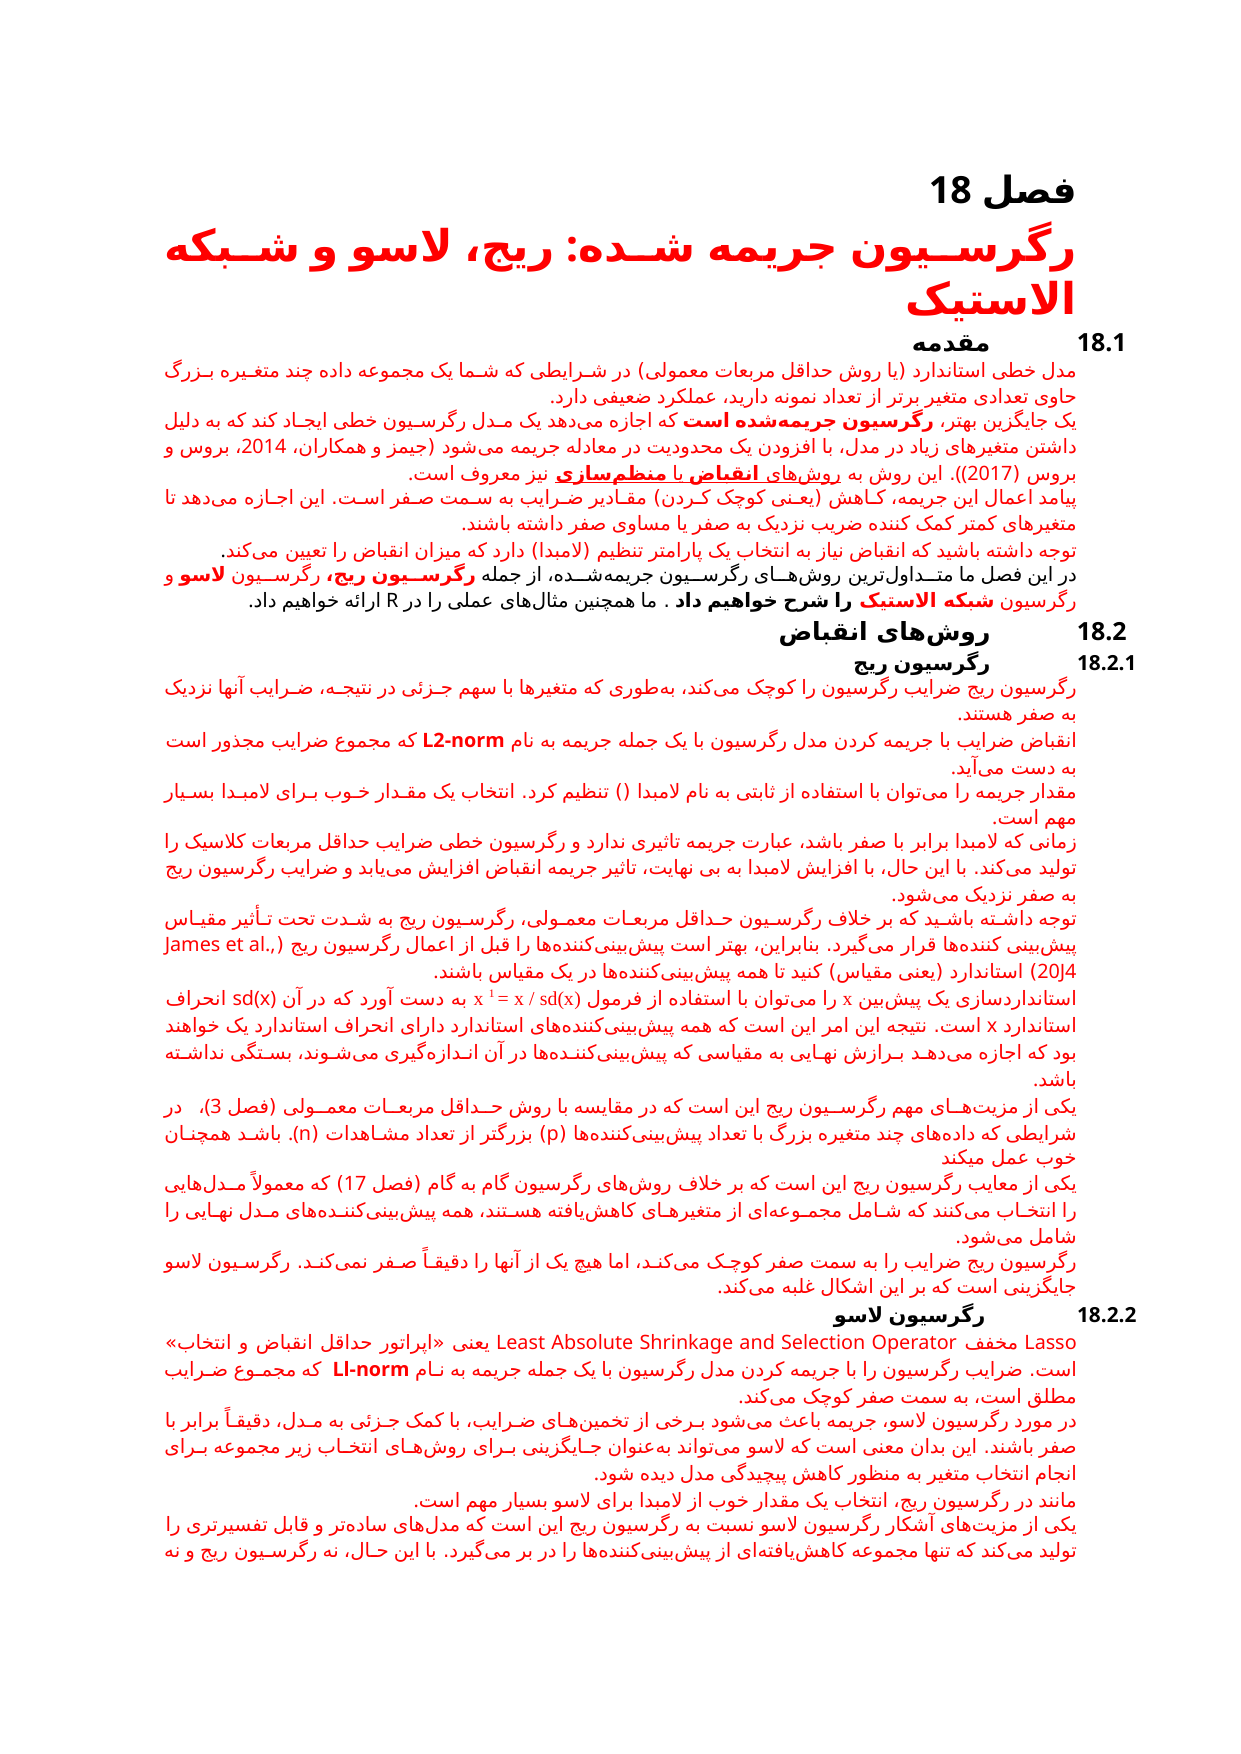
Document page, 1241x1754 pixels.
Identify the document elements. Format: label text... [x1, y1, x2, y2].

text مدل خطی استاندارد (یا روش حداقل مربعات معمولی) در شرایطی که شما یک مجموعه داده چند متغیره بزرگ حاوی تعدادی متغیر برتر از تعداد نمونه دارید، عملکرد ضعیفی دارد. [164, 359, 1077, 409]
text استانداردسازی یک پیش‌بین x را می‌توان با استفاده از فرمول x 1 = x / sd(x) به دست آورد که در آن sd(x) انحراف استاندارد x است. نتیجه این امر این است که همه پیش‌بینی‌کننده‌های استاندارد دارای انحراف استاندارد یک خواهند بود که اجازه می‌دهد برازش نهایی به مقیاسی که پیش‌بینی‌کننده‌ها در آن اندازه‌گیری می‌شوند، بستگی نداشته باشد. [164, 984, 1077, 1092]
text مانند در رگرسیون ریج، انتخاب یک مقدار خوب از لامبدا برای لاسو بسیار مهم است. [164, 1486, 1077, 1513]
text یک جایگزین بهتر، رگرسیون جریمه‌شده است که اجازه می‌دهد یک مدل رگرسیون خطی ایجاد کند که به دلیل داشتن متغیرهای زیاد در مدل، با افزودن یک محدودیت در معادله جریمه می‌شود (جیمز و همکاران، 2014، بروس و بروس (2017)). این روش به روش‌های انقباض یا منظم‌سازی نیز معروف است. [164, 409, 1077, 486]
text در مورد رگرسیون لاسو، جریمه باعث می‌شود برخی از تخمین‌های ضرایب، با کمک جزئی به مدل، دقیقاً برابر با صفر باشند. این بدان معنی است که لاسو می‌تواند به‌عنوان جایگزینی برای روش‌های انتخاب زیر مجموعه برای انجام انتخاب متغیر به منظور کاهش پیچیدگی مدل دیده شود. [164, 1409, 1077, 1486]
text Lasso مخفف Least Absolute Shrinkage and Selection Operator یعنی «اپراتور حداقل انقباض و انتخاب» است. ضرایب رگرسیون را با جریمه کردن مدل رگرسیون با یک جمله جریمه به نام Ll-norm که مجموع ضرایب مطلق است، به سمت صفر کوچک می‌کند. [164, 1328, 1077, 1409]
text زمانی که لامبدا برابر با صفر باشد، عبارت جریمه تاثیری ندارد و رگرسیون خطی ضرایب حداقل مربعات کلاسیک را تولید می‌کند. با این حال، با افزایش لامبدا به بی نهایت، تاثیر جریمه انقباض افزایش می‌یابد و ضرایب رگرسیون ریج به صفر نزدیک می‌شود. [164, 830, 1077, 907]
subtitle رگرسیون لاسو [164, 1300, 1077, 1328]
subtitle رگرسیون جریمه شده: ریج، لاسو و شبکه الاستیک [164, 214, 1077, 325]
subtitle مقدمه [164, 325, 1077, 359]
text رگرسیون ریج ضرایب رگرسیون را کوچک می‌کند، به‌طوری که متغیرها با سهم جزئی در نتیجه، ضرایب آنها نزدیک به صفر هستند. [164, 676, 1077, 726]
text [164, 1513, 1077, 1563]
text یکی از مزیت‌های مهم رگرسیون ریج این است که در مقایسه با روش حداقل مربعات معمولی (فصل 3)، در شرایطی که داده‌های چند متغیره بزرگ با تعداد پیش‌بینی‌کننده‌ها (p) بزرگتر از تعداد مشاهدات (n). باشد همچنان خوب عمل میکند [164, 1092, 1077, 1169]
text در این فصل ما متداول‌ترین روش‌های رگرسیون جریمه‌شده، از جمله رگرسیون ریج، رگرسیون لاسو و رگرسیون شبکه الاستیک را شرح خواهیم داد . ما همچنین مثال‌های عملی را در R ارائه خواهیم داد. [164, 563, 1077, 613]
text پیامد اعمال این جریمه، کاهش (یعنی کوچک کردن) مقادیر ضرایب به سمت صفر است. این اجازه می‌دهد تا متغیرهای کمتر کمک کننده ضریب نزدیک به صفر یا مساوی صفر داشته باشند. [164, 486, 1077, 536]
subtitle رگرسیون ریج [164, 648, 1077, 676]
text یکی از معایب رگرسیون ریج این است که بر خلاف روش‌های رگرسیون گام به گام (فصل 17) که معمولاً مدل‌هایی را انتخاب می‌کنند که شامل مجموعه‌ای از متغیرهای کاهش‌یافته هستند، همه پیش‌بینی‌کننده‌های مدل نهایی را شامل می‌شود. [164, 1169, 1077, 1250]
subtitle فصل 18 [164, 163, 1077, 214]
text رگرسیون ریج ضرایب را به سمت صفر کوچک می‌کند، اما هیچ یک از آنها را دقیقاً صفر نمی‌کند. رگرسیون لاسو جایگزینی است که بر این اشکال غلبه می‌کند. [164, 1250, 1077, 1300]
text توجه داشته باشید که بر خلاف رگرسیون حداقل مربعات معمولی، رگرسیون ریج به شدت تحت تأثیر مقیاس پیش‌بینی کننده‌ها قرار می‌گیرد. بنابراین، بهتر است پیش‌بینی‌کننده‌ها را قبل از اعمال رگرسیون ریج (James et al., 20J4) استاندارد (یعنی مقیاس) کنید تا همه پیش‌بینی‌کننده‌ها در یک مقیاس باشند. [164, 907, 1077, 984]
text مقدار جریمه را می‌توان با استفاده از ثابتی به نام لامبدا () تنظیم کرد. انتخاب یک مقدار خوب برای لامبدا بسیار مهم است. [164, 780, 1077, 830]
text انقباض ضرایب با جریمه کردن مدل رگرسیون با یک جمله جریمه به نام L2-norm که مجموع ضرایب مجذور است به دست می‌آید. [164, 726, 1077, 780]
subtitle روش‌های انقباض [164, 613, 1077, 648]
text توجه داشته باشید که انقباض نیاز به انتخاب یک پارامتر تنظیم (لامبدا) دارد که میزان انقباض را تعیین می‌کند. [164, 536, 1077, 563]
